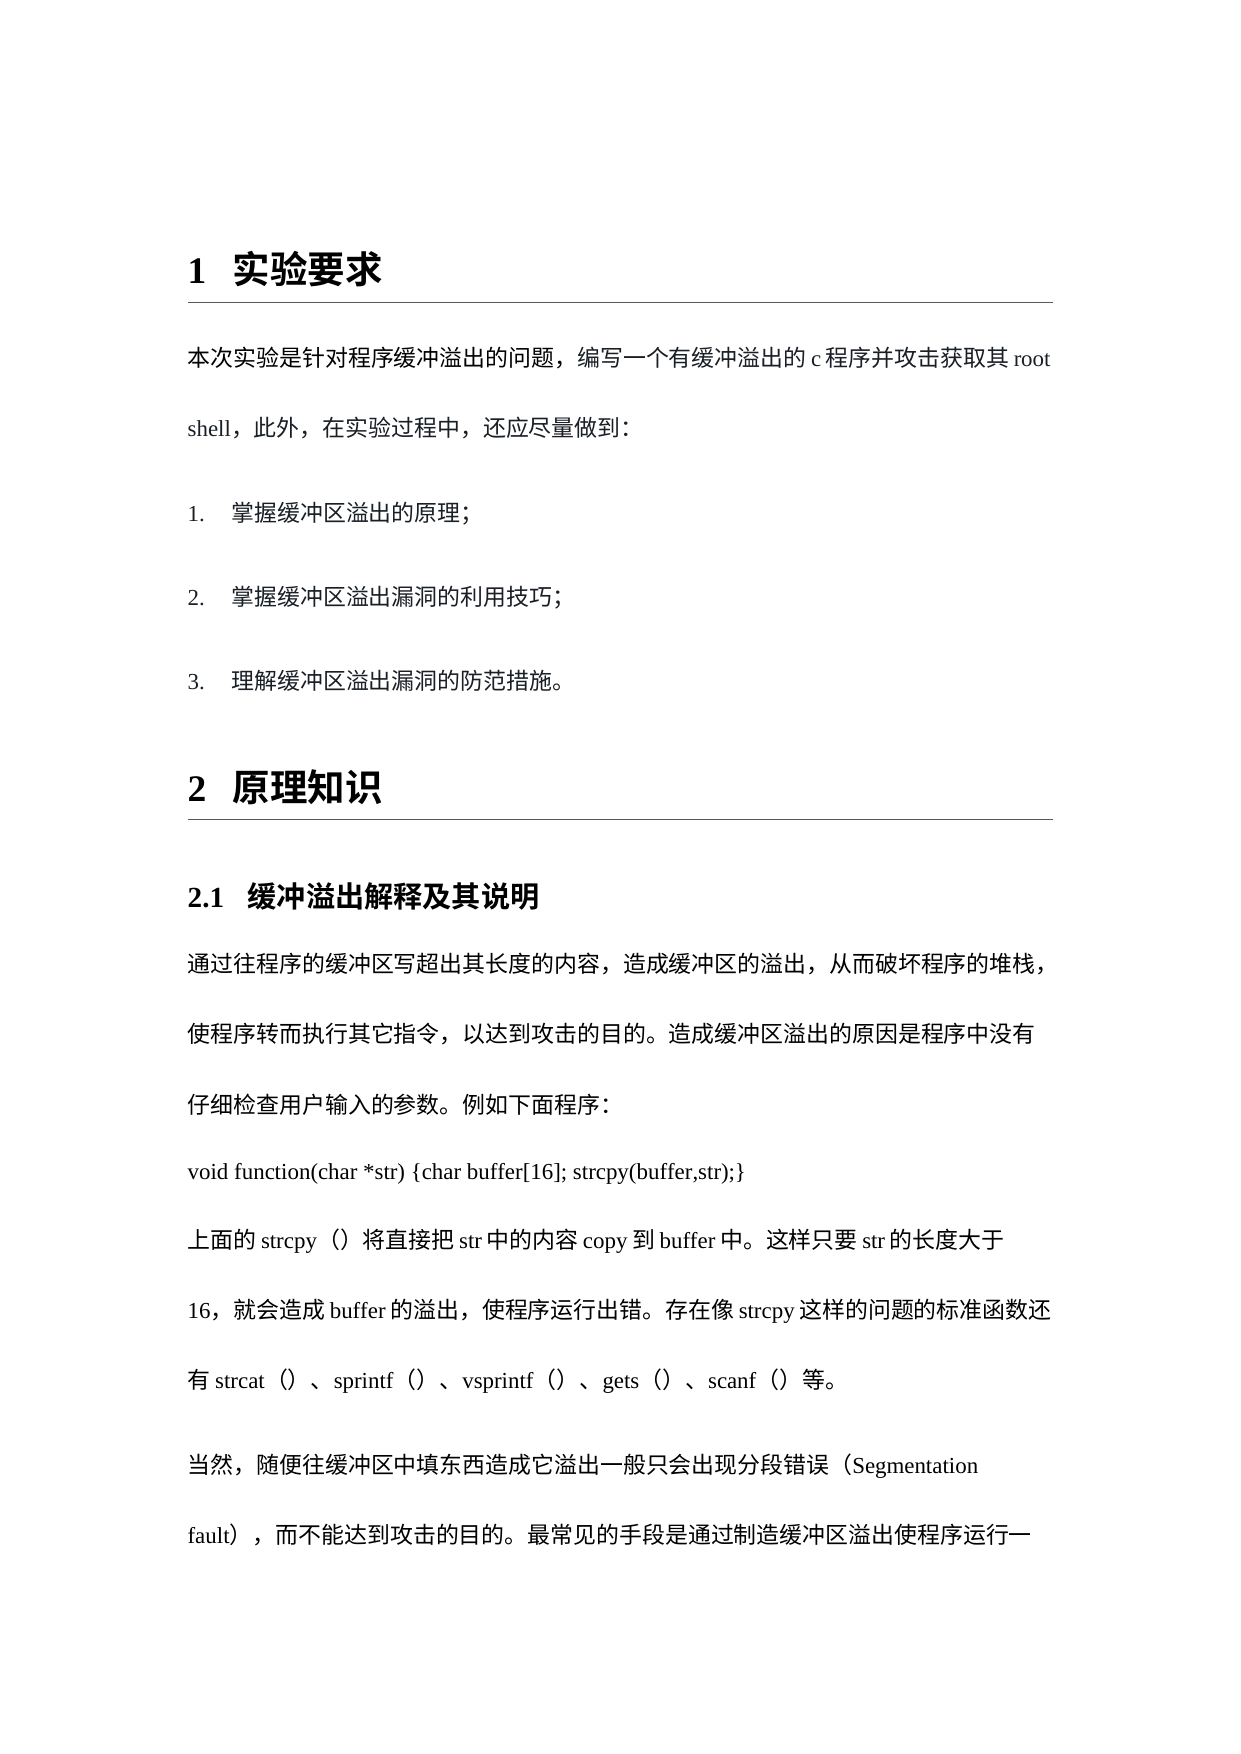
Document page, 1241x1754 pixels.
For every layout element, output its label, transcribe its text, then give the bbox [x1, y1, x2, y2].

list 理解缓冲区溢出漏洞的防范措施。 [187, 647, 1053, 712]
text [187, 1431, 1053, 1566]
list 掌握缓冲区溢出的原理； [187, 478, 1053, 543]
subtitle 原理知识 [187, 752, 1053, 820]
text void function(char *str) {char buffer[16]; strcpy(buffer,str);} [187, 1155, 1053, 1187]
subtitle 实验要求 [187, 235, 1053, 303]
text 本次实验是针对程序缓冲溢出的问题，编写一个有缓冲溢出的c程序并攻击获取其root shell，此外，在实验过程中，还应尽量做到： [187, 324, 1053, 459]
subtitle 缓冲溢出解释及其说明 [187, 862, 1053, 927]
text 通过往程序的缓冲区写超出其长度的内容，造成缓冲区的溢出，从而破坏程序的堆栈，使程序转而执行其它指令，以达到攻击的目的。造成缓冲区溢出的原因是程序中没有仔细检查用户输入的参数。例如下面程序： [187, 930, 1053, 1136]
text 上面的strcpy（）将直接把str中的内容copy到buffer中。这样只要str的长度大于16，就会造成buffer的溢出，使程序运行出错。存在像strcpy这样的问题的标准函数还有strcat（）、sprintf（）、vsprintf（）、gets（）、scanf（）等。 [187, 1206, 1053, 1411]
list 掌握缓冲区溢出漏洞的利用技巧； [187, 563, 1053, 628]
